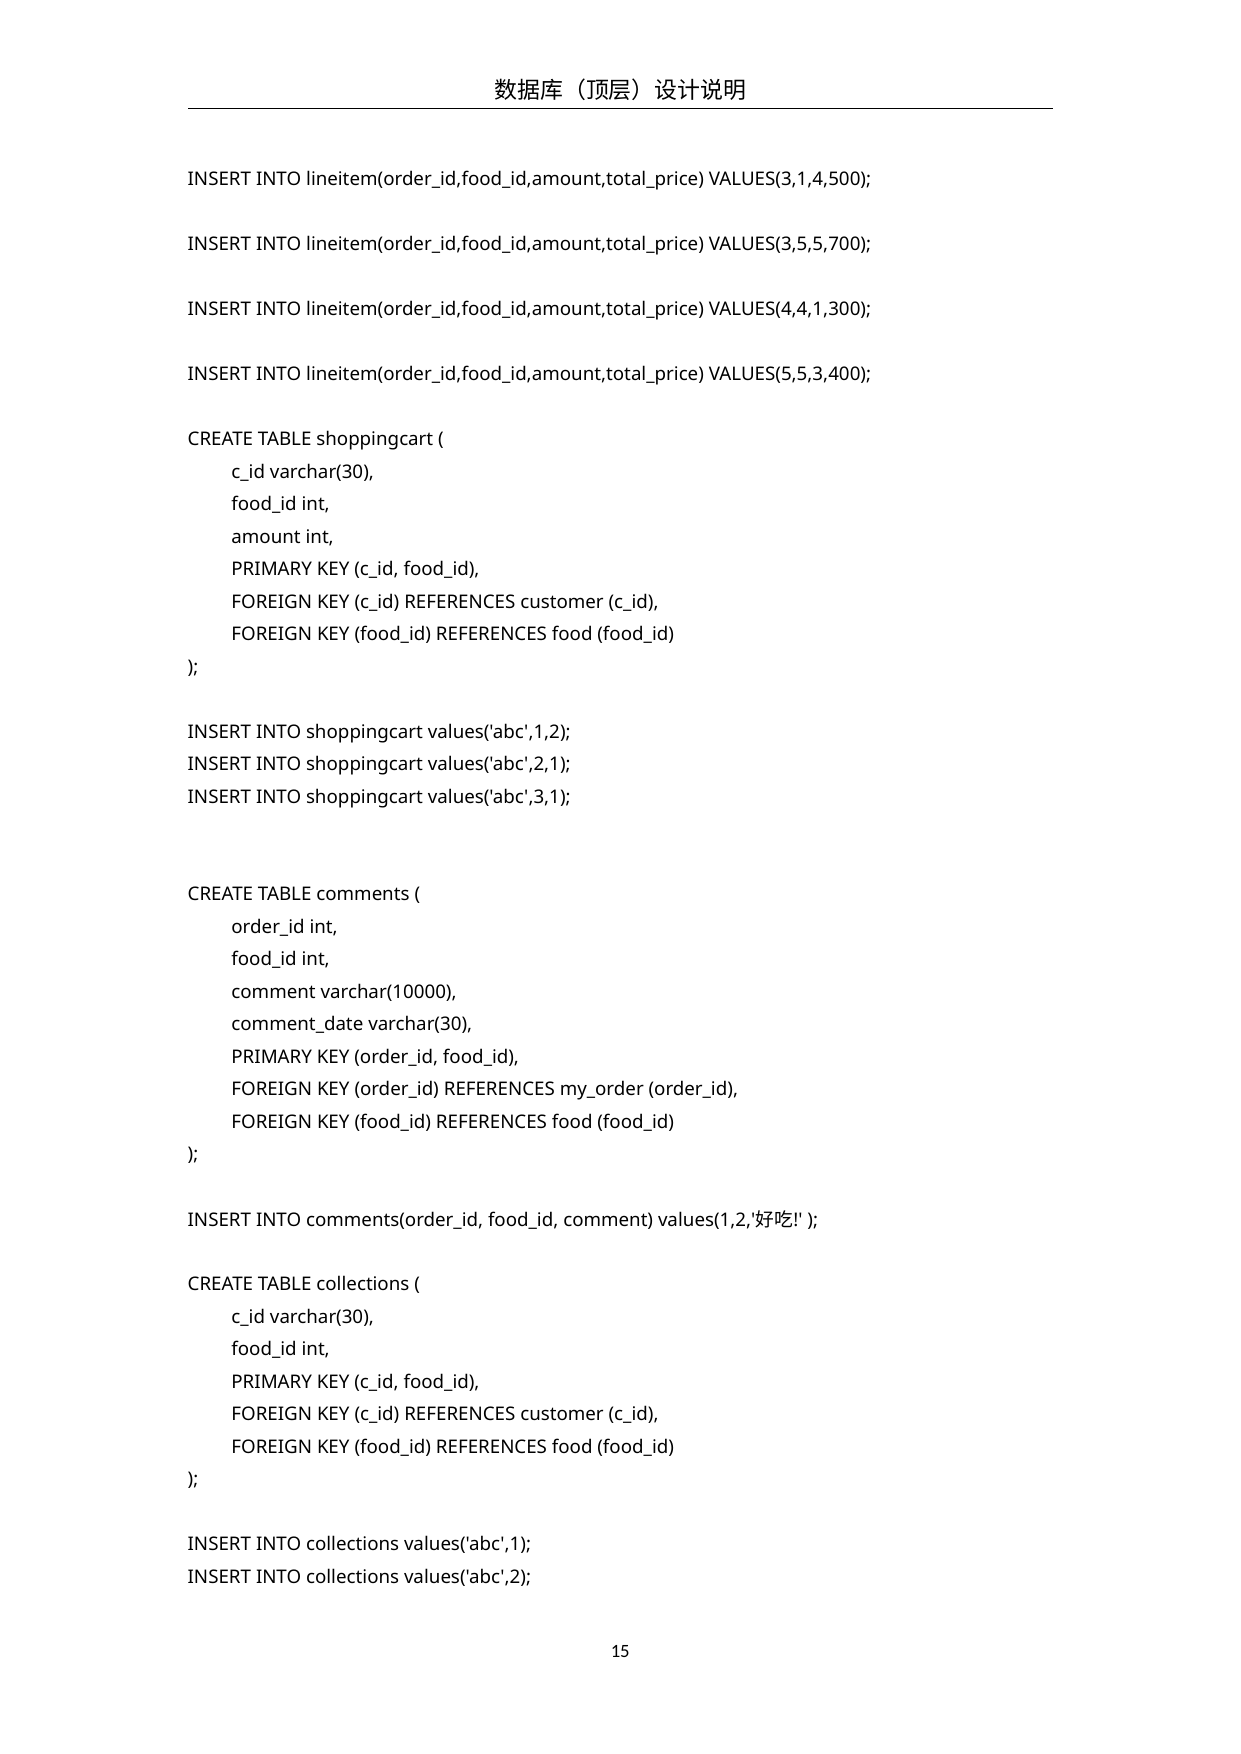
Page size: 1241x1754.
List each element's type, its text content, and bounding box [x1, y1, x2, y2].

text order_id int, [187, 909, 1053, 942]
text c_id varchar(30), [187, 1299, 1053, 1332]
text INSERT INTO shoppingcart values('abc',3,1); [187, 779, 1053, 812]
text FOREIGN KEY (food_id) REFERENCES food (food_id) [187, 1429, 1053, 1462]
text comment varchar(10000), [187, 974, 1053, 1007]
text food_id int, [187, 1332, 1053, 1364]
text INSERT INTO lineitem(order_id,food_id,amount,total_price) VALUES(4,4,1,300); [187, 292, 1053, 324]
text amount int, [187, 519, 1053, 552]
text ); [187, 1462, 1053, 1494]
text ); [187, 1137, 1053, 1169]
text INSERT INTO collections values('abc',1); [187, 1527, 1053, 1559]
text ); [187, 649, 1053, 682]
text FOREIGN KEY (c_id) REFERENCES customer (c_id), [187, 584, 1053, 617]
text PRIMARY KEY (order_id, food_id), [187, 1039, 1053, 1072]
text PRIMARY KEY (c_id, food_id), [187, 552, 1053, 584]
text INSERT INTO comments(order_id, food_id, comment) values(1,2,'好吃!' ); [187, 1202, 1053, 1234]
text INSERT INTO shoppingcart values('abc',1,2); [187, 714, 1053, 747]
text PRIMARY KEY (c_id, food_id), [187, 1364, 1053, 1397]
text INSERT INTO shoppingcart values('abc',2,1); [187, 747, 1053, 779]
text CREATE TABLE comments ( [187, 877, 1053, 909]
text FOREIGN KEY (food_id) REFERENCES food (food_id) [187, 1104, 1053, 1137]
text food_id int, [187, 942, 1053, 974]
text food_id int, [187, 487, 1053, 519]
text FOREIGN KEY (food_id) REFERENCES food (food_id) [187, 617, 1053, 649]
text CREATE TABLE collections ( [187, 1267, 1053, 1299]
text INSERT INTO lineitem(order_id,food_id,amount,total_price) VALUES(3,5,5,700); [187, 227, 1053, 259]
text INSERT INTO lineitem(order_id,food_id,amount,total_price) VALUES(5,5,3,400); [187, 357, 1053, 389]
text FOREIGN KEY (c_id) REFERENCES customer (c_id), [187, 1397, 1053, 1429]
text INSERT INTO lineitem(order_id,food_id,amount,total_price) VALUES(3,1,4,500); [187, 162, 1053, 194]
text CREATE TABLE shoppingcart ( [187, 422, 1053, 454]
text INSERT INTO collections values('abc',2); [187, 1559, 1053, 1592]
text c_id varchar(30), [187, 454, 1053, 487]
text FOREIGN KEY (order_id) REFERENCES my_order (order_id), [187, 1072, 1053, 1104]
text comment_date varchar(30), [187, 1007, 1053, 1039]
